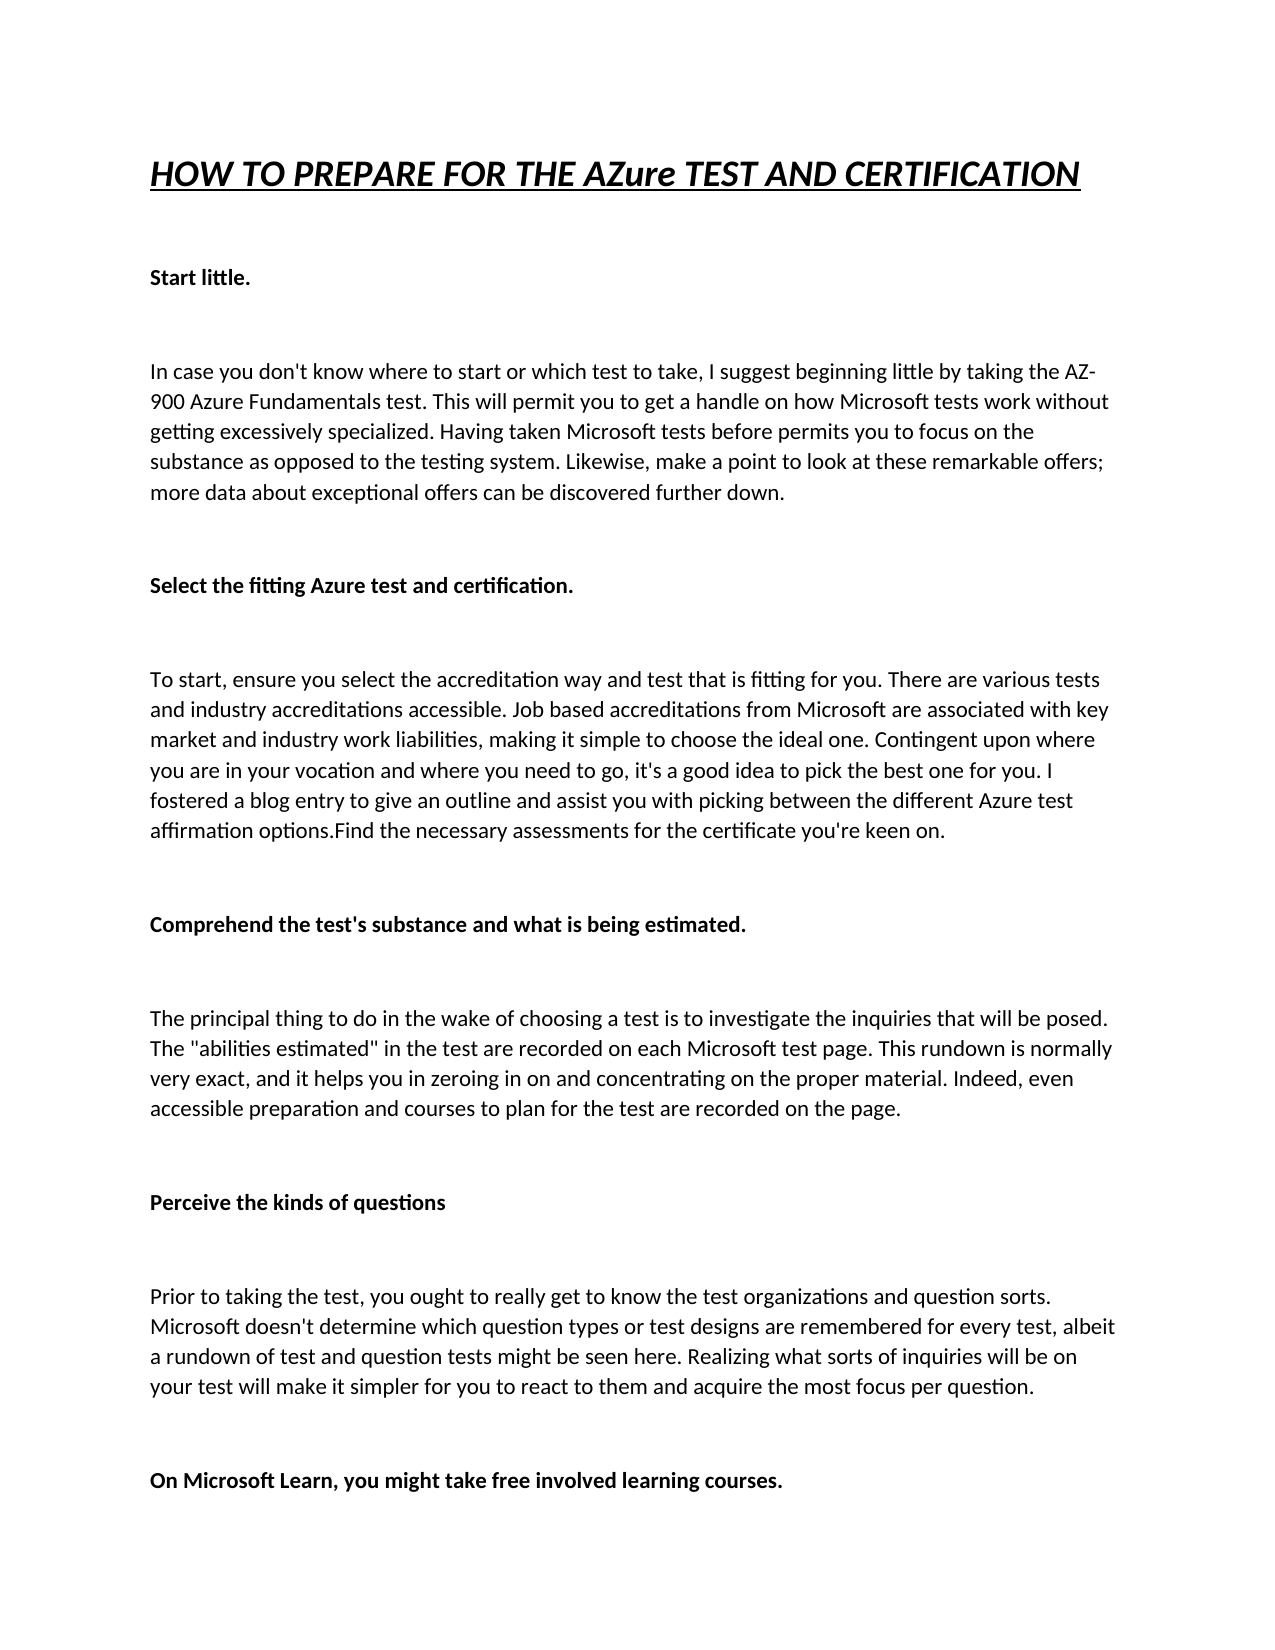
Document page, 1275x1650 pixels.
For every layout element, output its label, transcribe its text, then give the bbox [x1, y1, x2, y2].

text Start little. [150, 263, 1125, 291]
text The principal thing to do in the wake of choosing a test is to investigate the inquiries that will be posed. The "abilities estimated" in the test are recorded on each Microsoft test page. This rundown is normally very exact, and it helps you in zeroing in on and concentrating on the proper material. Indeed, even accessible preparation and courses to plan for the test are recorded on the page. [150, 1004, 1125, 1122]
text Perceive the kinds of questions [150, 1188, 1125, 1216]
text Prior to taking the test, you ought to really get to know the test organizations and question sorts. Microsoft doesn't determine which question types or test designs are remembered for every test, albeit a rundown of test and question tests might be seen here. Realizing what sorts of inquiries will be on your test will make it simpler for you to react to them and acquire the most focus per question. [150, 1282, 1125, 1400]
text To start, ensure you select the accreditation way and test that is fitting for you. There are various tests and industry accreditations accessible. Job based accreditations from Microsoft are associated with key market and industry work liabilities, making it simple to choose the ideal one. Contingent upon where you are in your vocation and where you need to go, it's a good idea to pick the best one for you. I fostered a blog entry to give an outline and assist you with picking between the different Azure test affirmation options.Find the necessary assessments for the certificate you're keen on. [150, 665, 1125, 844]
text HOW TO PREPARE FOR THE AZure TEST AND CERTIFICATION [150, 150, 1125, 196]
text In case you don't know where to start or which test to take, I suggest beginning little by taking the AZ-900 Azure Fundamentals test. This will permit you to get a handle on how Microsoft tests work without getting excessively specialized. Having taken Microsoft tests before permits you to focus on the substance as opposed to the testing system. Likewise, make a point to look at these remarkable offers; more data about exceptional offers can be discovered further down. [150, 357, 1125, 506]
text Select the fitting Azure test and certification. [150, 571, 1125, 599]
text On Microsoft Learn, you might take free involved learning courses. [150, 1466, 1125, 1494]
text Comprehend the test's substance and what is being estimated. [150, 910, 1125, 938]
